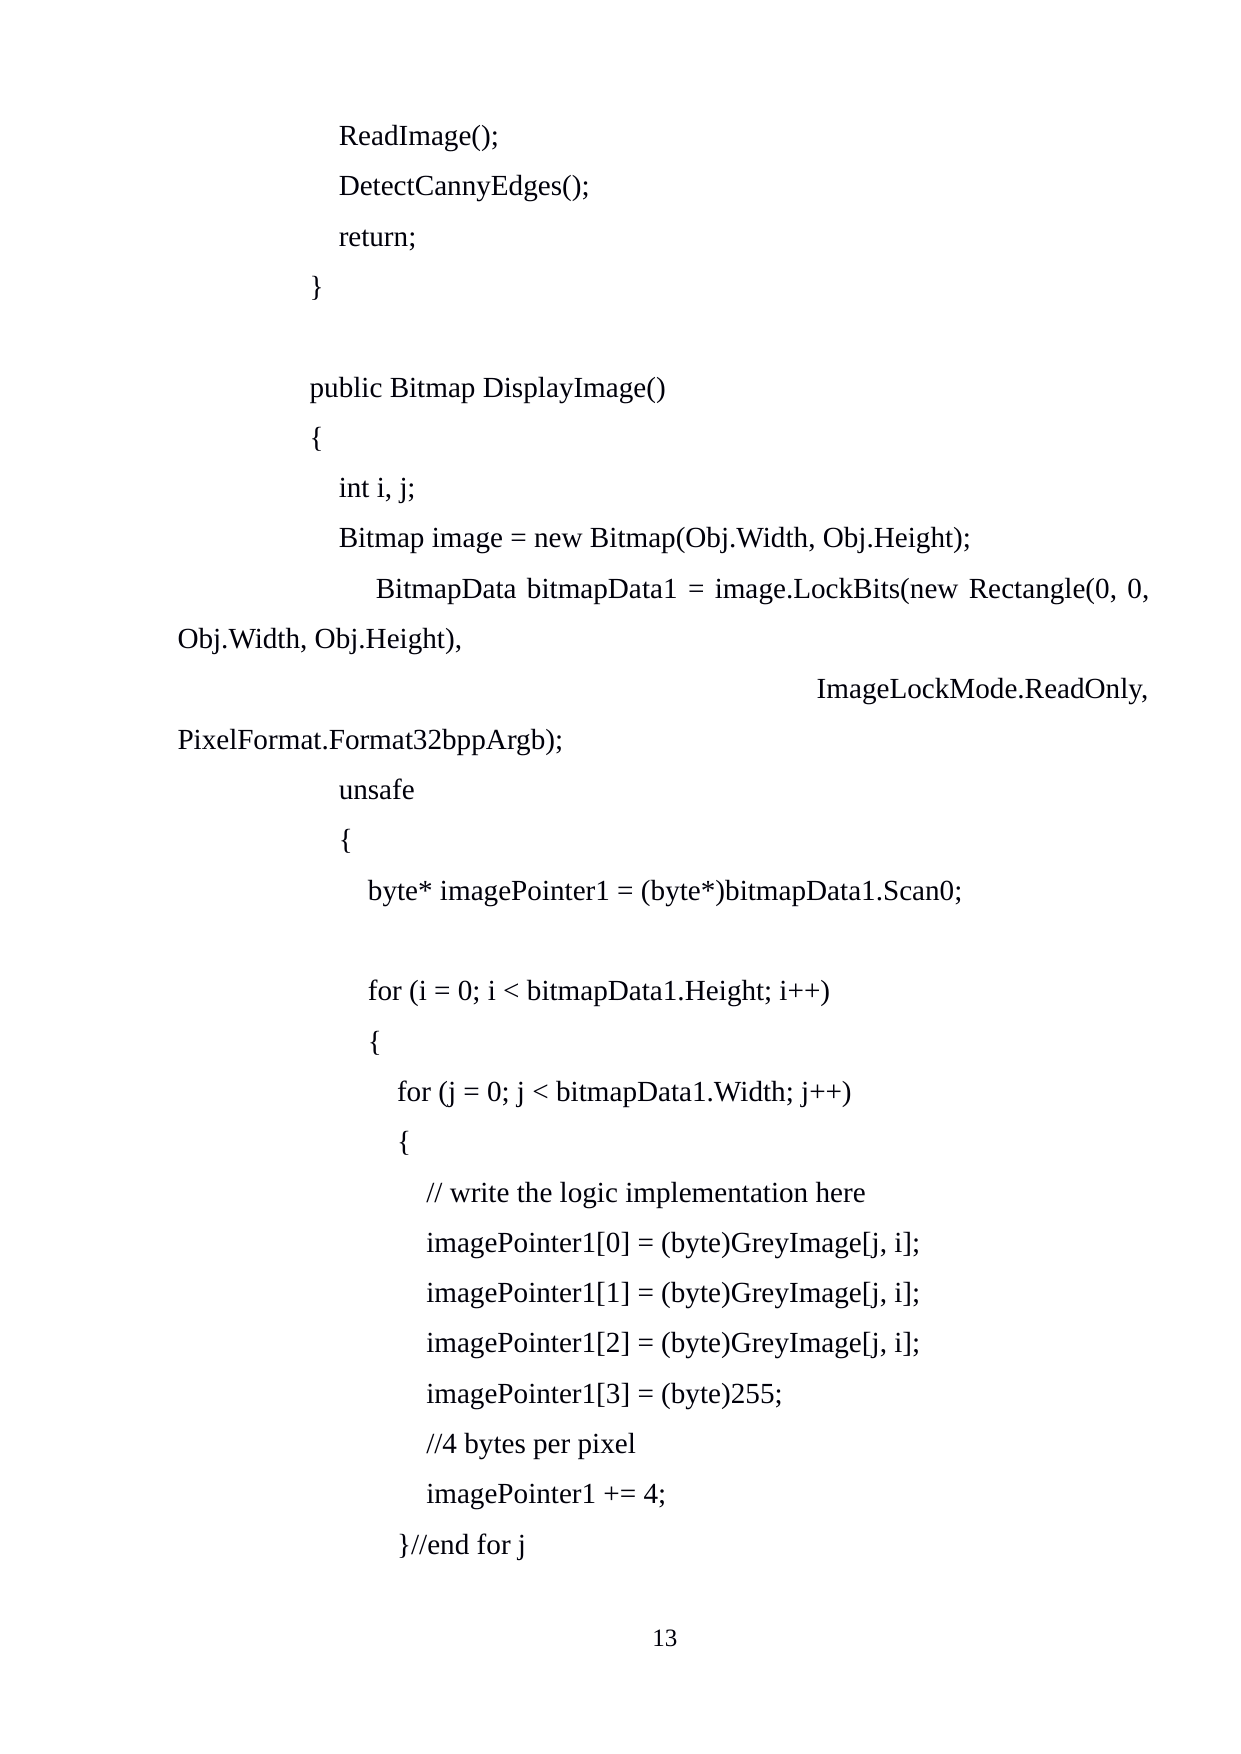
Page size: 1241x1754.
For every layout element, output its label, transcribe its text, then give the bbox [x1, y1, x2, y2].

text return; [177, 219, 1152, 252]
text { [177, 420, 1152, 453]
text { [177, 822, 1152, 856]
text imagePointer1 += 4; [177, 1477, 1152, 1510]
text imagePointer1[1] = (byte)GreyImage[j, i]; [177, 1275, 1152, 1309]
text } [177, 269, 1152, 303]
text DetectCannyEdges(); [177, 168, 1152, 202]
text ReadImage(); [177, 118, 1152, 152]
text int i, j; [177, 470, 1152, 504]
text public Bitmap DisplayImage() [177, 370, 1152, 403]
text BitmapData bitmapData1 = image.LockBits(new Rectangle(0, 0, Obj.Width, Obj.Height), [177, 571, 1152, 655]
text }//end for j [177, 1527, 1152, 1560]
text byte* imagePointer1 = (byte*)bitmapData1.Scan0; [177, 873, 1152, 906]
text unsafe [177, 772, 1152, 806]
text for (j = 0; j < bitmapData1.Width; j++) [177, 1074, 1152, 1108]
text { [177, 1024, 1152, 1057]
text for (i = 0; i < bitmapData1.Height; i++) [177, 973, 1152, 1007]
text imagePointer1[3] = (byte)255; [177, 1376, 1152, 1409]
text //4 bytes per pixel [177, 1426, 1152, 1460]
text imagePointer1[2] = (byte)GreyImage[j, i]; [177, 1326, 1152, 1359]
text imagePointer1[0] = (byte)GreyImage[j, i]; [177, 1225, 1152, 1258]
text { [177, 1124, 1152, 1158]
text // write the logic implementation here [177, 1175, 1152, 1208]
text Bitmap image = new Bitmap(Obj.Width, Obj.Height); [177, 521, 1152, 554]
text ImageLockMode.ReadOnly, PixelFormat.Format32bppArgb); [177, 672, 1152, 755]
